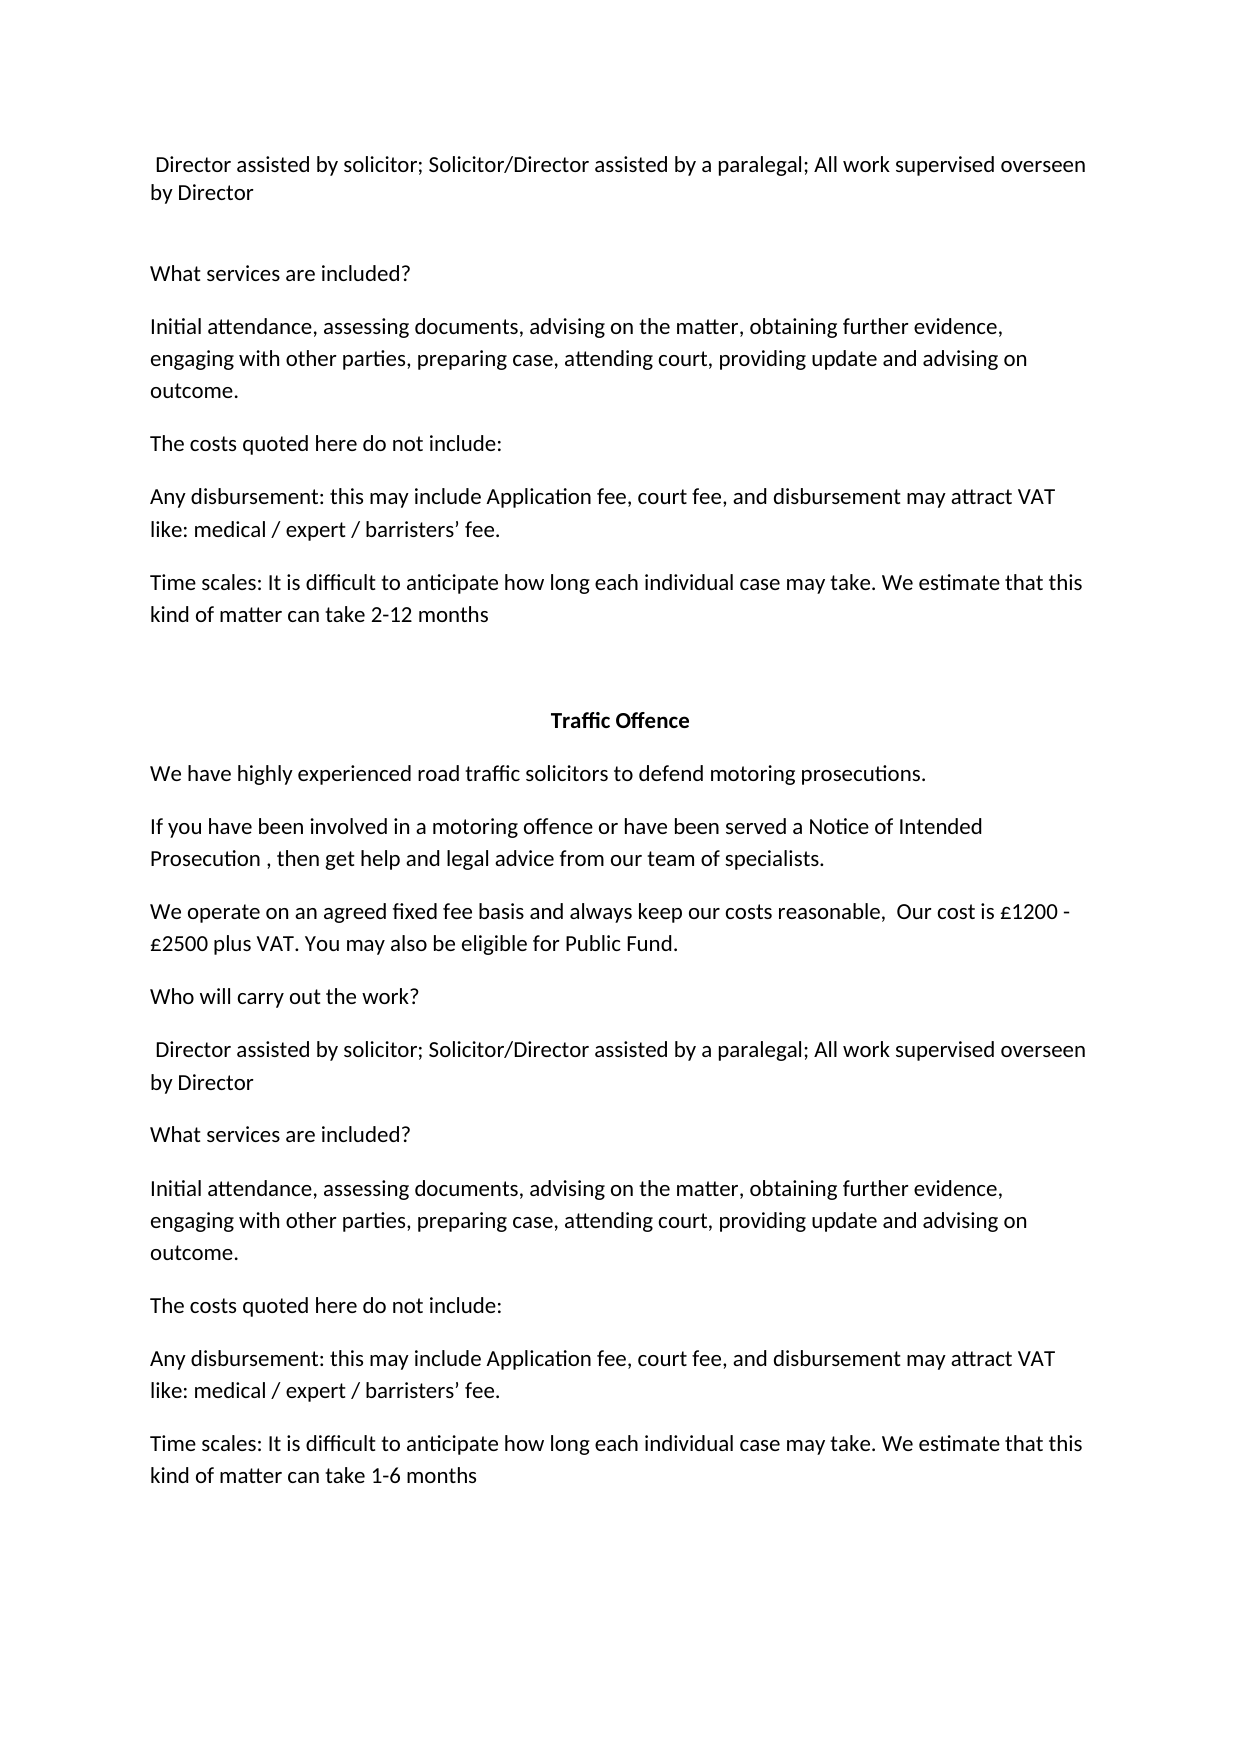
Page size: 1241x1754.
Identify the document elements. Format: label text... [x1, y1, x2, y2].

text Director assisted by solicitor; Solicitor/Director assisted by a paralegal; All work supervised overseen by Director [150, 1035, 1090, 1096]
text What services are included? [150, 1121, 1090, 1149]
text The costs quoted here do not include: [150, 1291, 1090, 1319]
text Traffic Offence [150, 706, 1090, 734]
text Who will carry out the work? [150, 982, 1090, 1010]
text The costs quoted here do not include: [150, 429, 1090, 457]
text Time scales: It is difficult to anticipate how long each individual case may take. We estimate that this kind of matter can take 1-6 months [150, 1429, 1090, 1489]
text Any disbursement: this may include Application fee, court fee, and disbursement may attract VAT like: medical / expert / barristers’ fee. [150, 1344, 1090, 1404]
text Time scales: It is difficult to anticipate how long each individual case may take. We estimate that this kind of matter can take 2-12 months [150, 568, 1090, 628]
text If you have been involved in a motoring offence or have been served a Notice of Intended Prosecution , then get help and legal advice from our team of specialists. [150, 812, 1090, 872]
text Initial attendance, assessing documents, advising on the matter, obtaining further evidence, engaging with other parties, preparing case, attending court, providing update and advising on outcome. [150, 1174, 1090, 1266]
text We operate on an agreed fixed fee basis and always keep our costs reasonable, Our cost is £1200 - £2500 plus VAT. You may also be eligible for Public Fund. [150, 897, 1090, 957]
text Director assisted by solicitor; Solicitor/Director assisted by a paralegal; All work supervised overseen by Director [150, 150, 1090, 206]
text We have highly experienced road traffic solicitors to defend motoring prosecutions. [150, 759, 1090, 787]
text Any disbursement: this may include Application fee, court fee, and disbursement may attract VAT like: medical / expert / barristers’ fee. [150, 482, 1090, 543]
text Initial attendance, assessing documents, advising on the matter, obtaining further evidence, engaging with other parties, preparing case, attending court, providing update and advising on outcome. [150, 312, 1090, 404]
text What services are included? [150, 259, 1090, 287]
